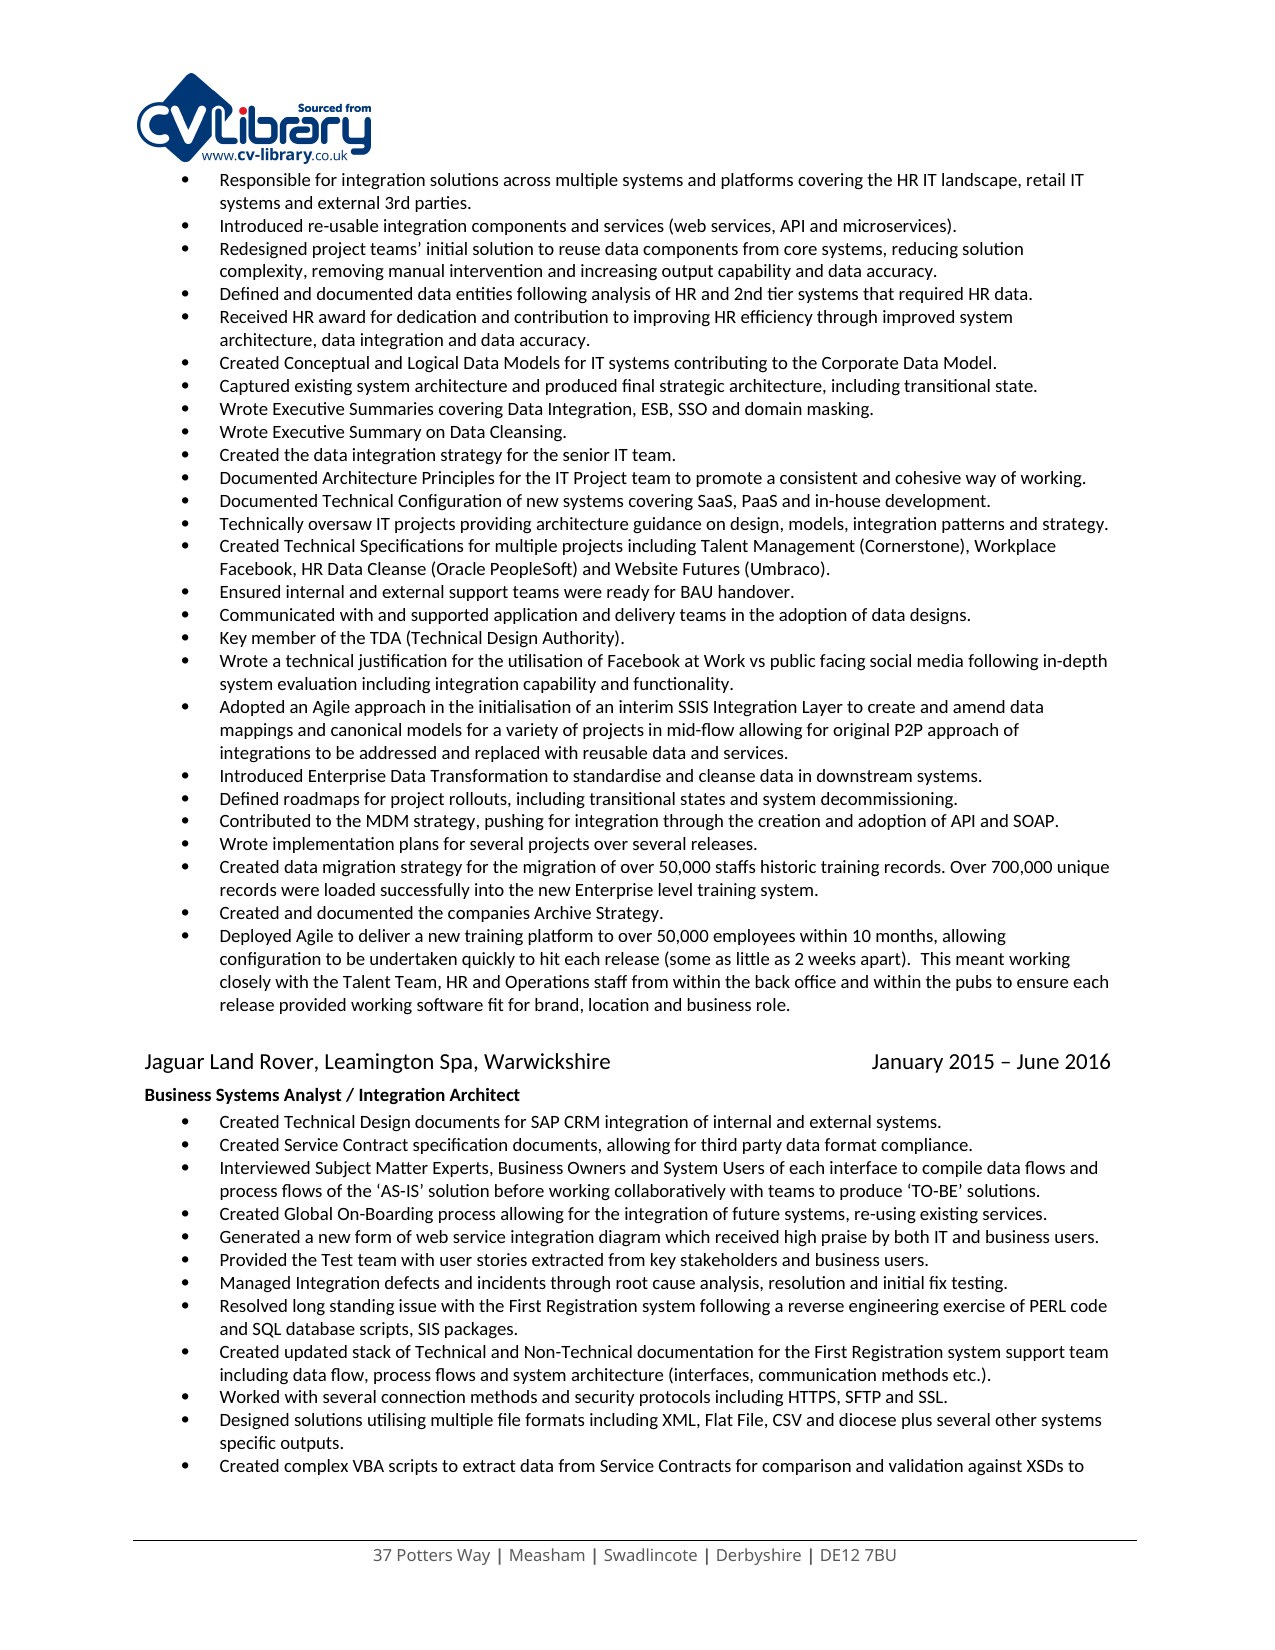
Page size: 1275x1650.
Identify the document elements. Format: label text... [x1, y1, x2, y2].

table_cell Jaguar Land Rover, Leamington Spa, Warwickshire [133, 1043, 753, 1079]
picture [132, 73, 376, 164]
table_cell January 2015 – June 2016 [753, 1043, 1122, 1079]
